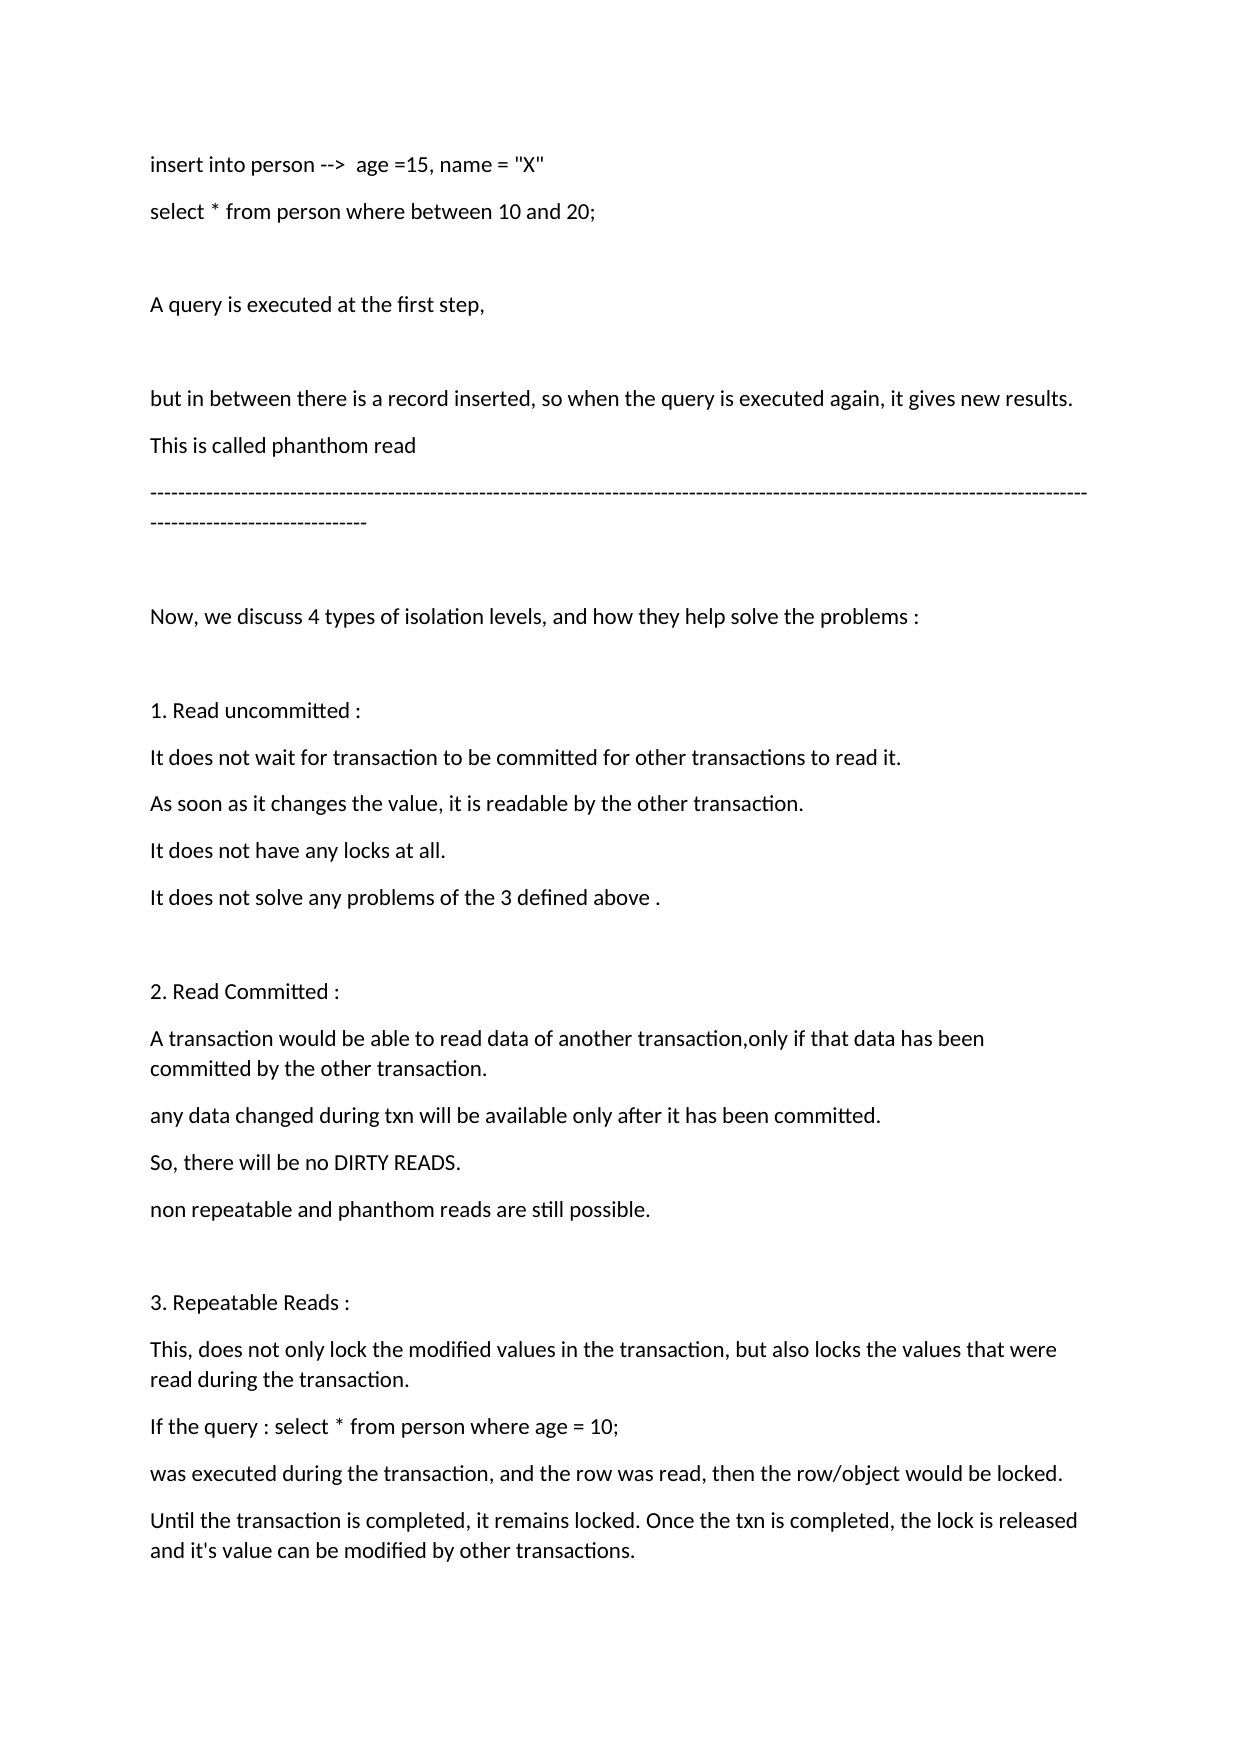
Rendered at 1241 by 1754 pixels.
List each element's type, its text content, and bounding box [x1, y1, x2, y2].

text 1. Read uncommitted : [150, 696, 1090, 724]
text This, does not only lock the modified values in the transaction, but also locks the values that were read during the transaction. [150, 1335, 1090, 1394]
text This is called phanthom read [150, 431, 1090, 459]
text A query is executed at the first step, [150, 291, 1090, 319]
text 2. Read Committed : [150, 977, 1090, 1005]
text but in between there is a record inserted, so when the query is executed again, it gives new results. [150, 384, 1090, 412]
text A transaction would be able to read data of another transaction,only if that data has been committed by the other transaction. [150, 1024, 1090, 1082]
text 3. Repeatable Reads : [150, 1288, 1090, 1317]
text Now, we discuss 4 types of isolation levels, and how they help solve the problems : [150, 602, 1090, 630]
text It does not wait for transaction to be committed for other transactions to read it. [150, 743, 1090, 771]
text Until the transaction is completed, it remains locked. Once the txn is completed, the lock is released and it's value can be modified by other transactions. [150, 1506, 1090, 1564]
text It does not solve any problems of the 3 defined above . [150, 883, 1090, 911]
text insert into person --> age =15, name = "X" [150, 150, 1090, 178]
text any data changed during txn will be available only after it has been committed. [150, 1101, 1090, 1129]
text So, there will be no DIRTY READS. [150, 1148, 1090, 1176]
text It does not have any locks at all. [150, 836, 1090, 864]
text was executed during the transaction, and the row was read, then the row/object would be locked. [150, 1459, 1090, 1487]
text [150, 197, 1090, 225]
text As soon as it changes the value, it is readable by the other transaction. [150, 789, 1090, 818]
text --------------------------------------------------------------------------------------------------------------------------------------------------------------------- [150, 478, 1090, 536]
text If the query : select * from person where age = 10; [150, 1412, 1090, 1441]
text non repeatable and phanthom reads are still possible. [150, 1195, 1090, 1223]
